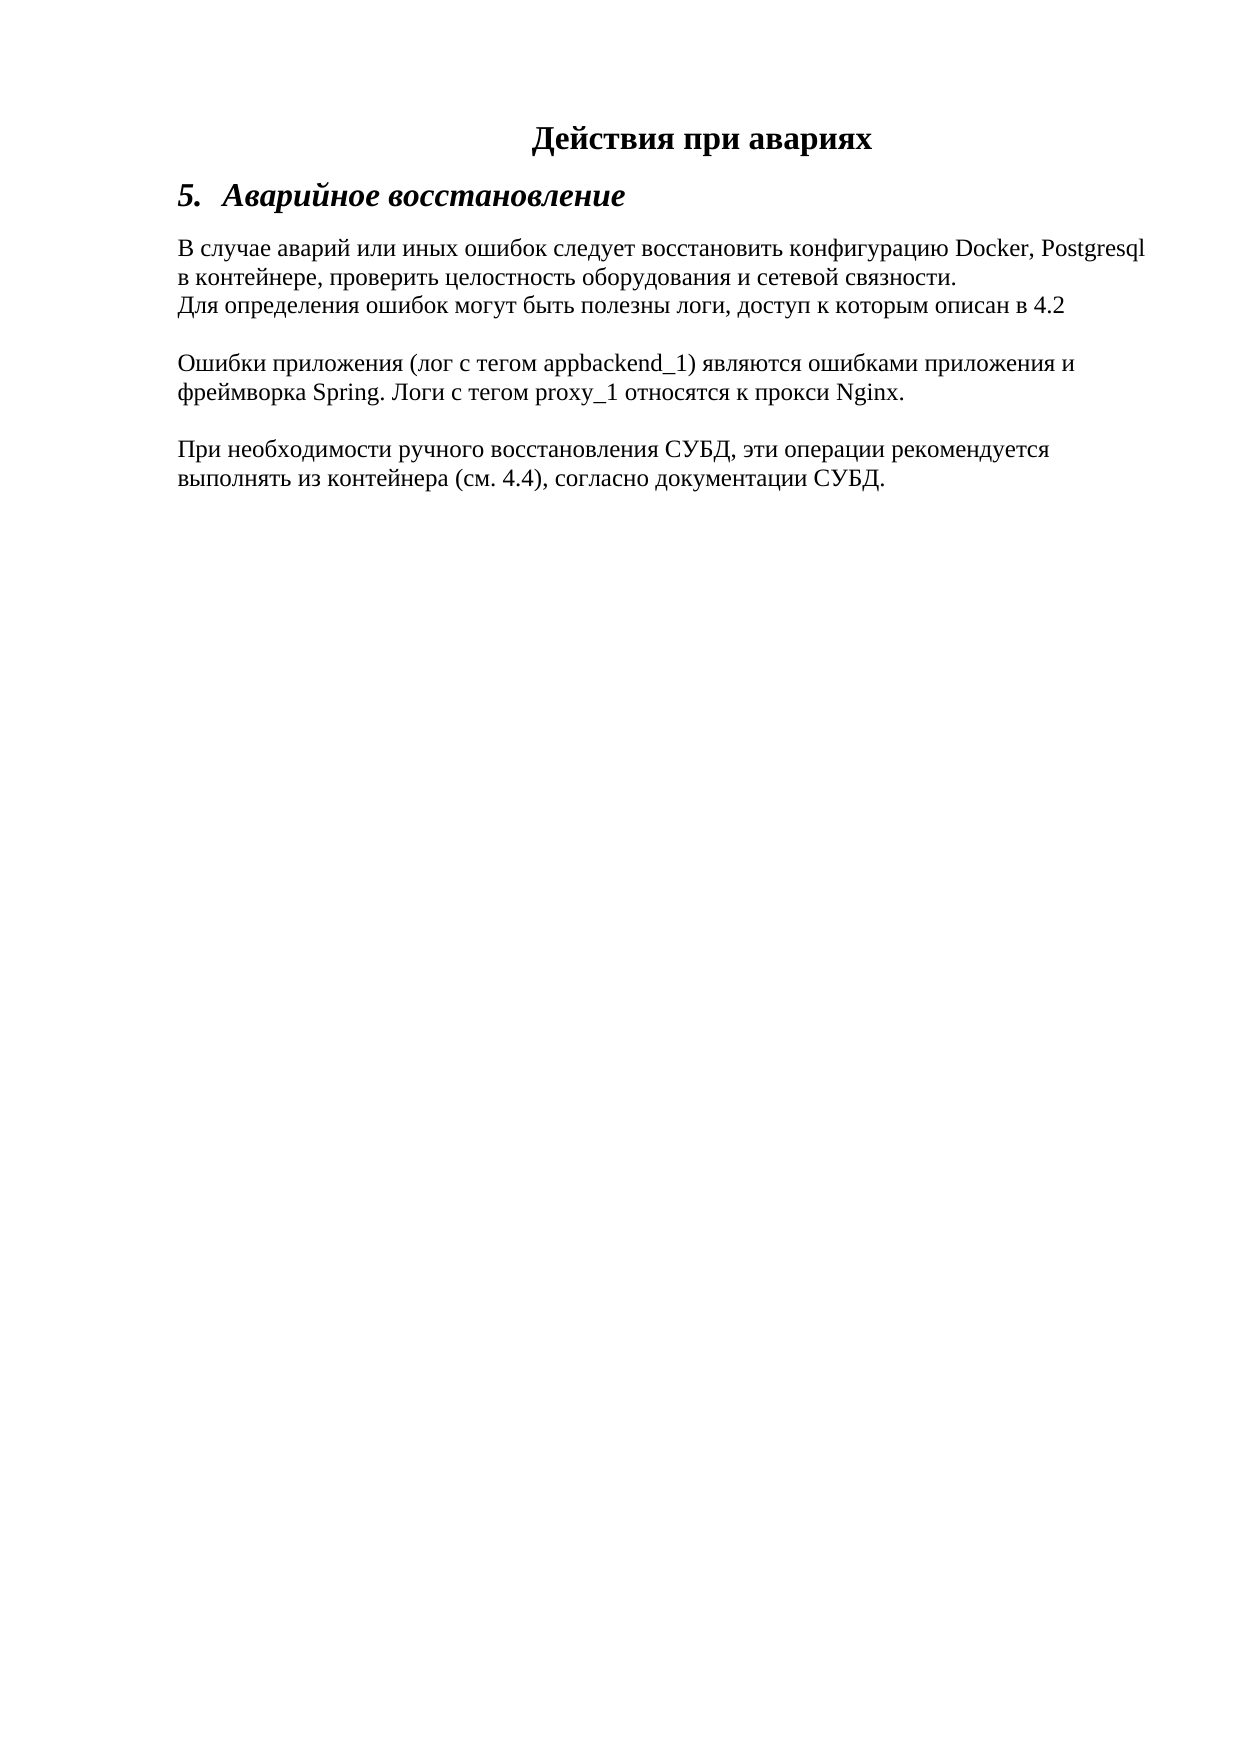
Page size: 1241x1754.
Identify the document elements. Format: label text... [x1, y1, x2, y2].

text Ошибки приложения (лог с тегом appbackend_1) являются ошибками приложения и фреймворка Spring. Логи с тегом proxy_1 относятся к прокси Nginx. [177, 348, 1152, 406]
text При необходимости ручного восстановления СУБД, эти операции рекомендуется выполнять из контейнера (см. 4.4), согласно документации СУБД. [177, 434, 1152, 492]
text В случае аварий или иных ошибок следует восстановить конфигурацию Docker, Postgresql в контейнере, проверить целостность оборудования и сетевой связности. [177, 233, 1152, 291]
subtitle Аварийное восстановление [177, 176, 1152, 214]
text Для определения ошибок могут быть полезны логи, доступ к которым описан в 4.2 [177, 291, 1152, 319]
subtitle Действия при авариях [252, 118, 1152, 156]
